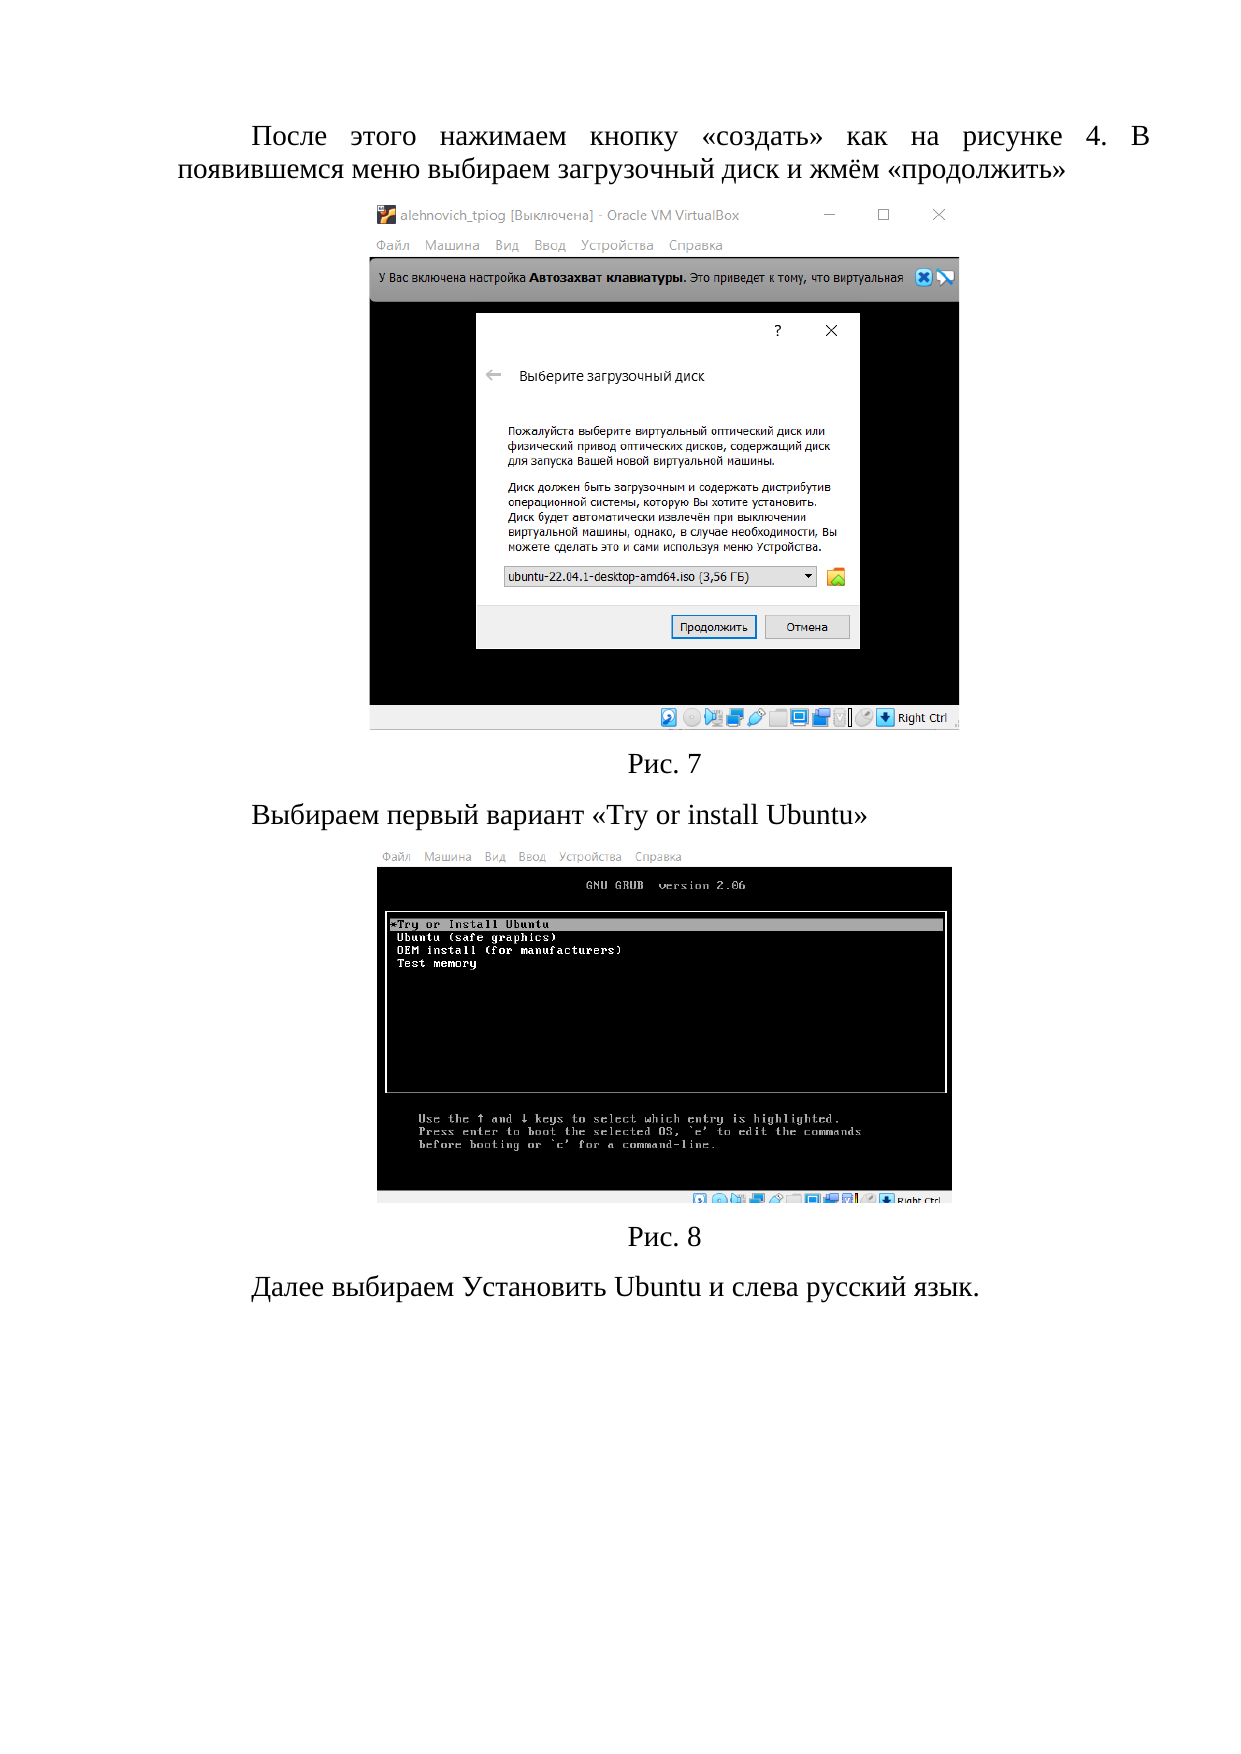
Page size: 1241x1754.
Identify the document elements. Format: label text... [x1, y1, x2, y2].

picture [369, 201, 960, 730]
text Выбираем первый вариант «Try or install Ubuntu» [177, 797, 1152, 830]
text После этого нажимаем кнопку «создать» как на рисунке 4. В появившемся меню выбираем загрузочный диск и жмём «продолжить» [177, 118, 1152, 185]
text Рис. 8 [177, 1219, 1152, 1253]
text Рис. 7 [177, 747, 1152, 780]
text Далее выбираем Установить Ubuntu и слева русский язык. [177, 1269, 1152, 1303]
picture [377, 847, 952, 1203]
